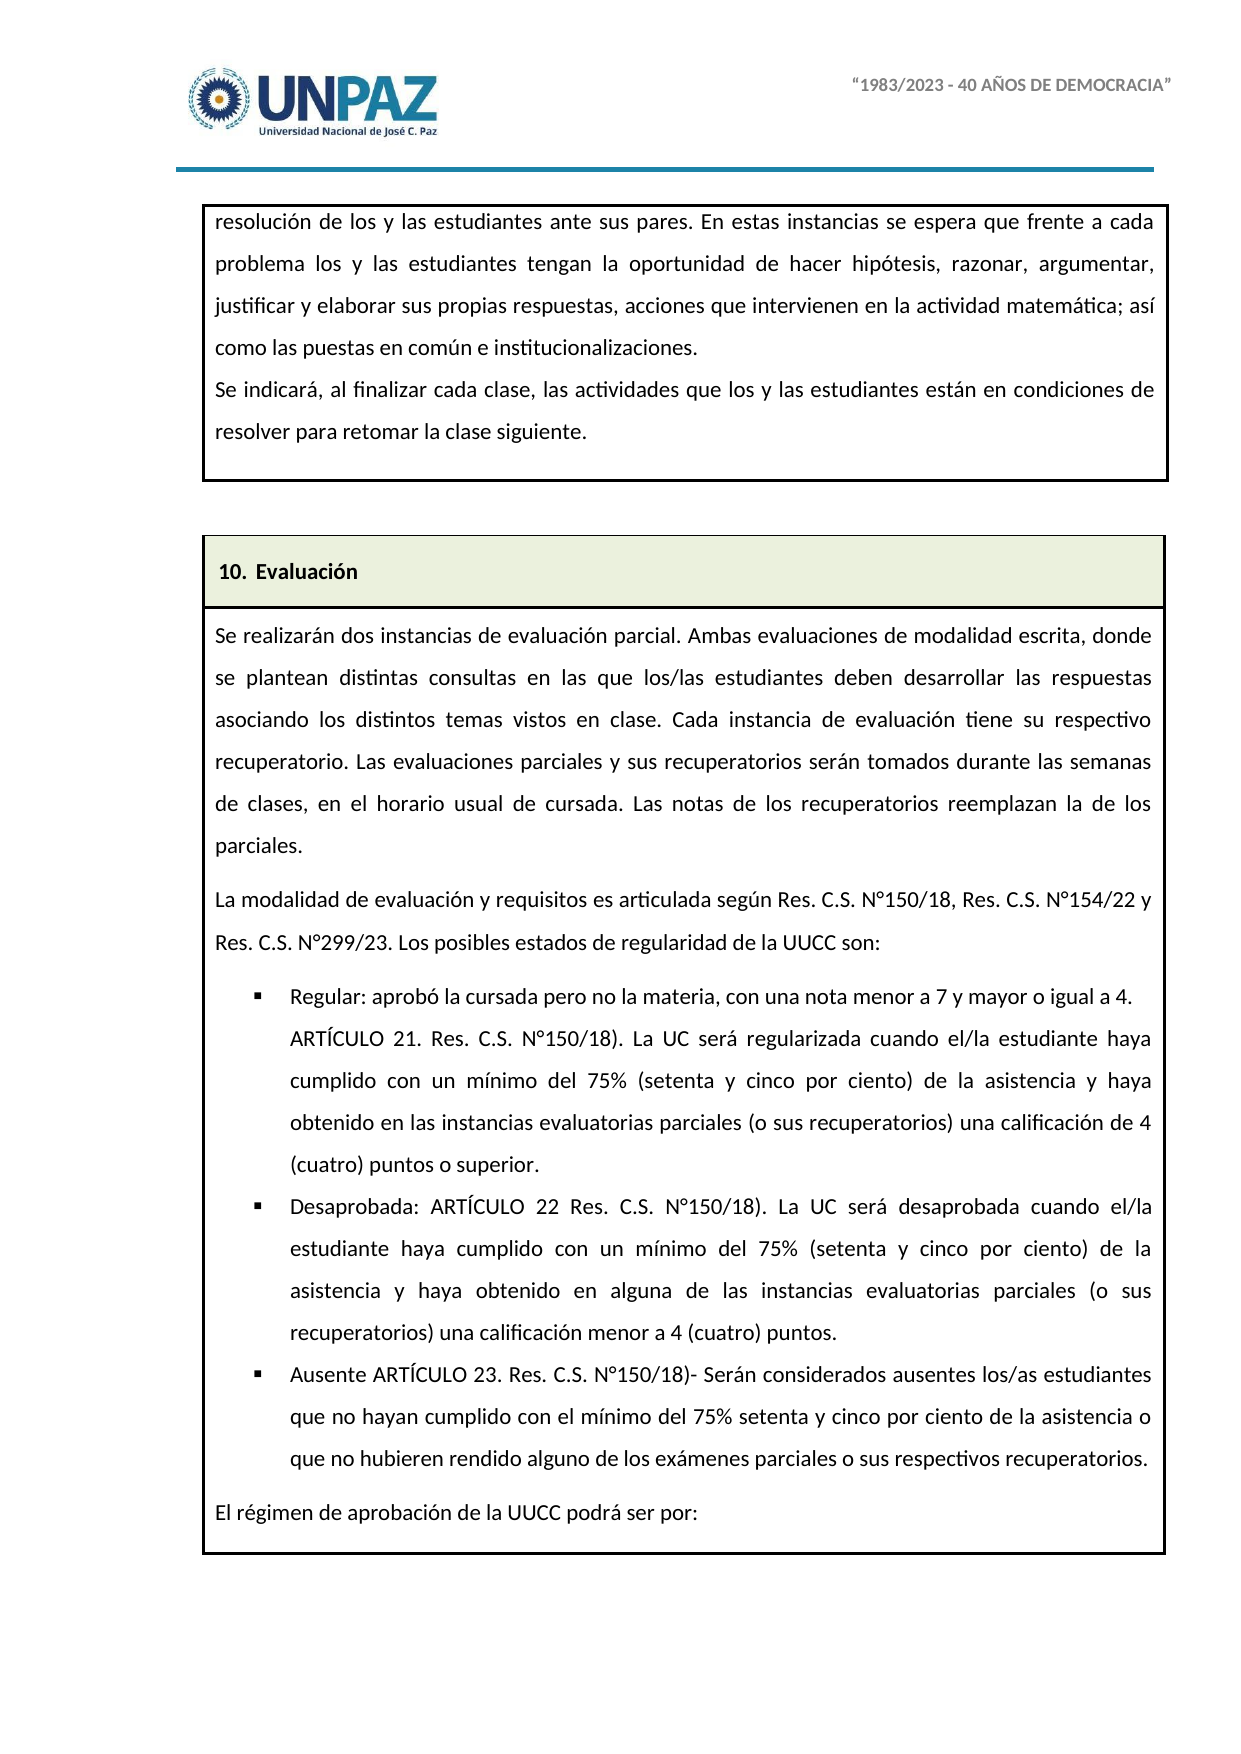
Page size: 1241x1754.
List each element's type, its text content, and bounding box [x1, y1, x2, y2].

table_header Evaluación [205, 536, 1163, 606]
picture [177, 59, 456, 150]
